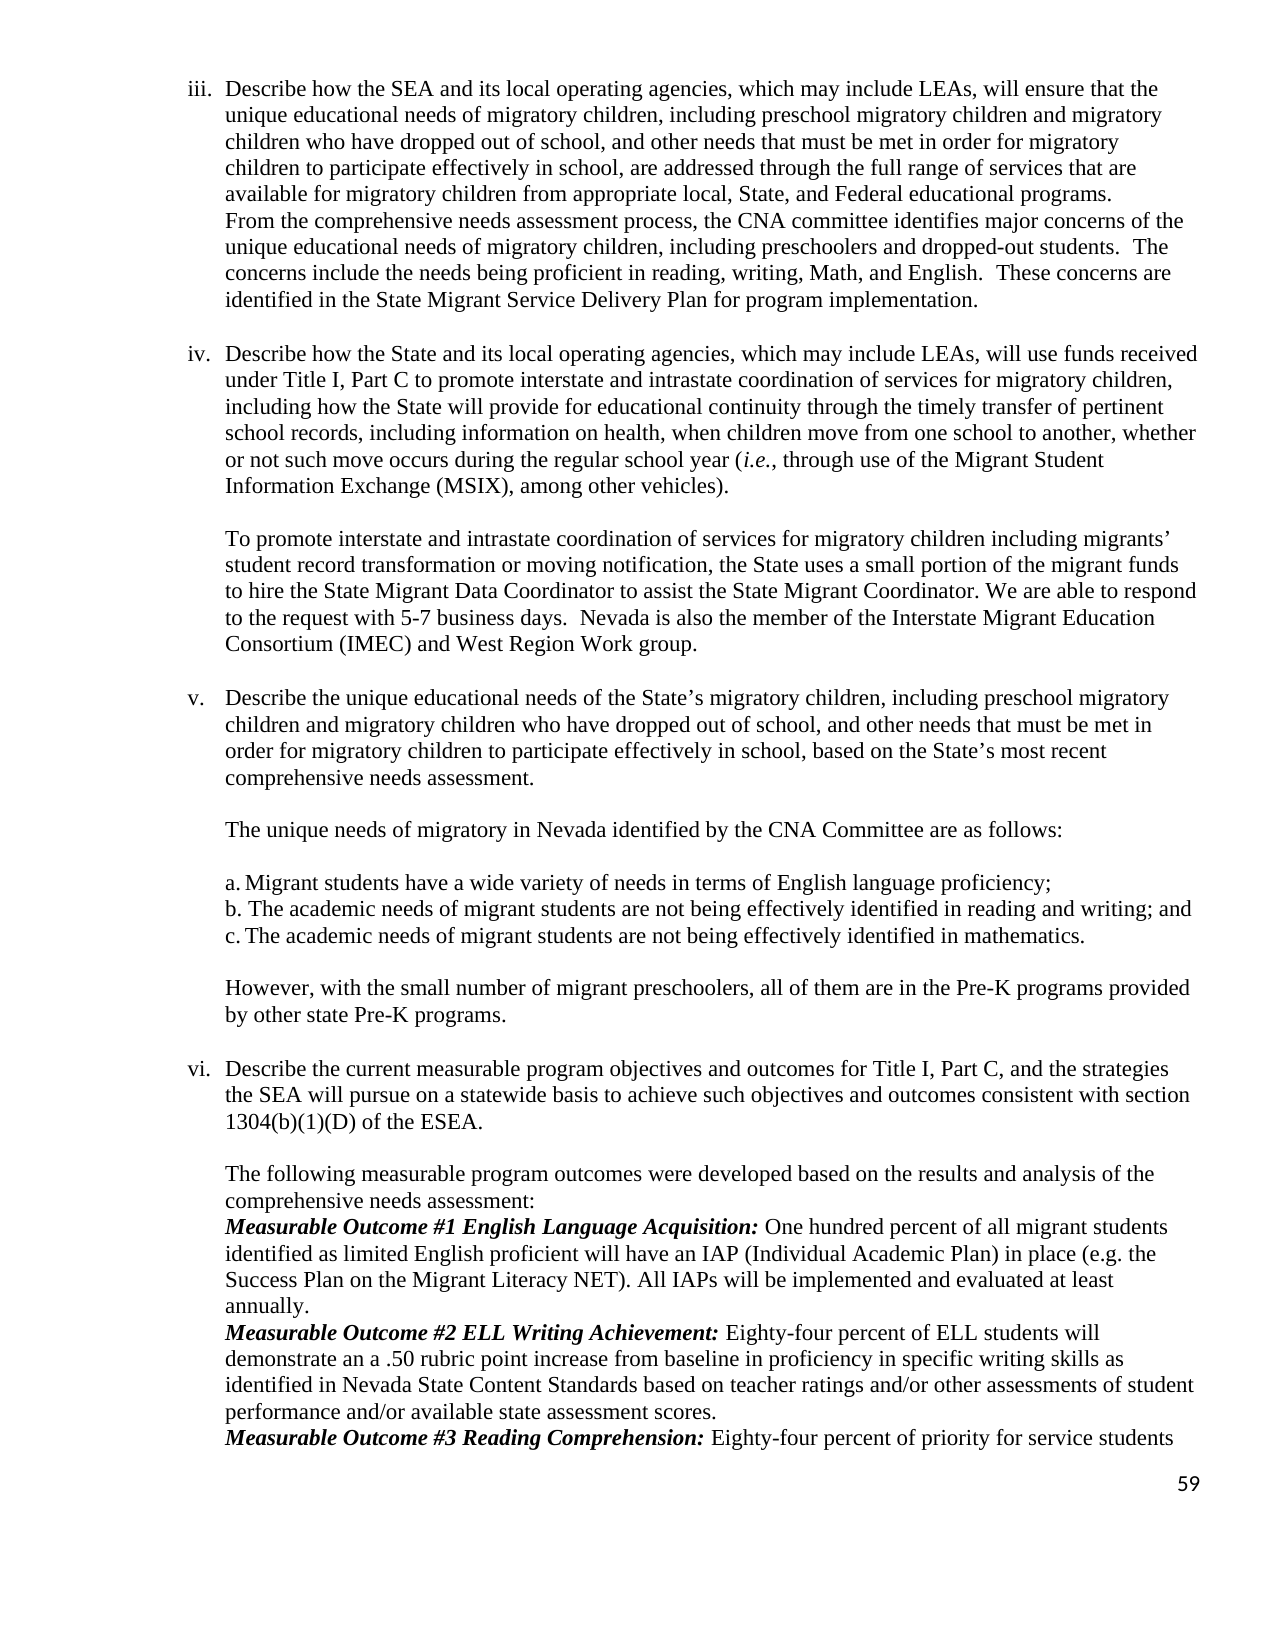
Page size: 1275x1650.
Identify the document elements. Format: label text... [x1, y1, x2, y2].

list Describe the unique educational needs of the State’s migratory children, including preschool migratory children and migratory children who have dropped out of school, and other needs that must be met in order for migratory children to participate effectively in school, based on the State’s most recent comprehensive needs assessment. [187, 684, 1200, 816]
list The unique needs of migratory in Nevada identified by the CNA Committee are as follows: a. Migrant students have a wide variety of needs in terms of English language proficiency; b. The academic needs of migrant students are not being effectively identified in reading and writing; and c. The academic needs of migrant students are not being effectively identified in mathematics. However, with the small number of migrant preschoolers, all of them are in the Pre-K programs provided by other state Pre-K programs. [225, 816, 1200, 1055]
list Describe how the State and its local operating agencies, which may include LEAs, will use funds received under Title I, Part C to promote interstate and intrastate coordination of services for migratory children, including how the State will provide for educational continuity through the timely transfer of pertinent school records, including information on health, when children move from one school to another, whether or not such move occurs during the regular school year (i.e., through use of the Migrant Student Information Exchange (MSIX), among other vehicles). [187, 340, 1200, 525]
list Describe how the SEA and its local operating agencies, which may include LEAs, will ensure that the unique educational needs of migratory children, including preschool migratory children and migratory children who have dropped out of school, and other needs that must be met in order for migratory children to participate effectively in school, are addressed through the full range of services that are available for migratory children from appropriate local, State, and Federal educational programs. [187, 75, 1200, 340]
list Describe the current measurable program objectives and outcomes for Title I, Part C, and the strategies the SEA will pursue on a statewide basis to achieve such objectives and outcomes consistent with section 1304(b)(1)(D) of the ESEA. [187, 1055, 1200, 1161]
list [225, 1161, 1200, 1450]
list To promote interstate and intrastate coordination of services for migratory children including migrants’ student record transformation or moving notification, the State uses a small portion of the migrant funds to hire the State Migrant Data Coordinator to assist the State Migrant Coordinator. We are able to respond to the request with 5-7 business days. Nevada is also the member of the Interstate Migrant Education Consortium (IMEC) and West Region Work group. [225, 525, 1200, 684]
